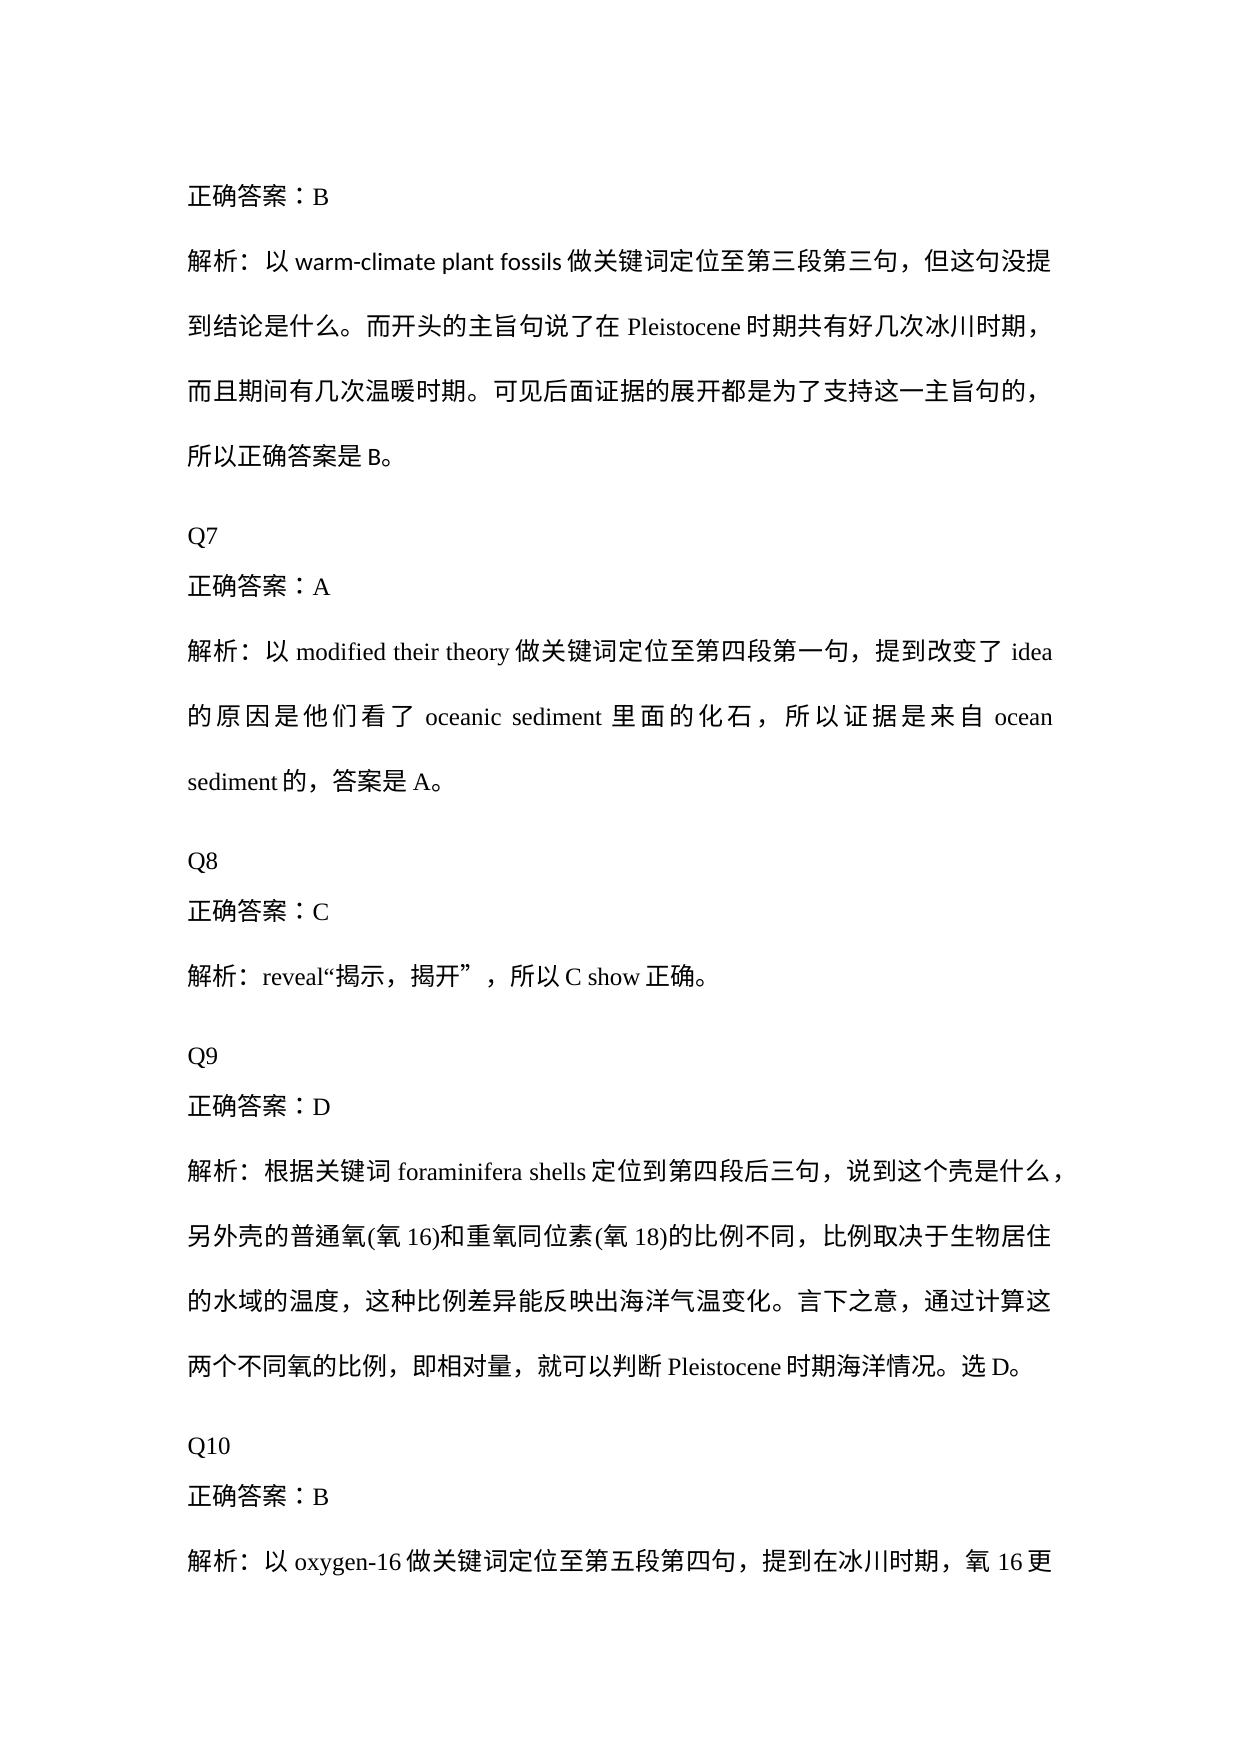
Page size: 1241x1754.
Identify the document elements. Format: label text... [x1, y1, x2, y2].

text 正确答案：B [187, 162, 1053, 227]
text 解析：以modified their theory做关键词定位至第四段第一句，提到改变了idea的原因是他们看了oceanic sediment里面的化石，所以证据是来自ocean sediment的，答案是A。 [187, 617, 1053, 812]
text 正确答案：C [187, 877, 1053, 942]
text 解析：以warm-climate plant fossils做关键词定位至第三段第三句，但这句没提到结论是什么。而开头的主旨句说了在Pleistocene时期共有好几次冰川时期，而且期间有几次温暖时期。可见后面证据的展开都是为了支持这一主旨句的，所以正确答案是B。 [187, 227, 1053, 487]
text 正确答案：A [187, 552, 1053, 617]
text 解析：reveal“揭示，揭开”，所以C show正确。 [187, 942, 1053, 1007]
text 正确答案：D [187, 1072, 1053, 1137]
text Q8 [187, 844, 1053, 877]
text Q10 [187, 1429, 1053, 1462]
text Q7 [187, 519, 1053, 552]
text 解析：根据关键词foraminifera shells定位到第四段后三句，说到这个壳是什么，另外壳的普通氧(氧16)和重氧同位素(氧18)的比例不同，比例取决于生物居住的水域的温度，这种比例差异能反映出海洋气温变化。言下之意，通过计算这两个不同氧的比例，即相对量，就可以判断Pleistocene时期海洋情况。选D。 [187, 1137, 1053, 1397]
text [187, 1527, 1053, 1592]
text 正确答案：B [187, 1462, 1053, 1527]
text Q9 [187, 1039, 1053, 1072]
